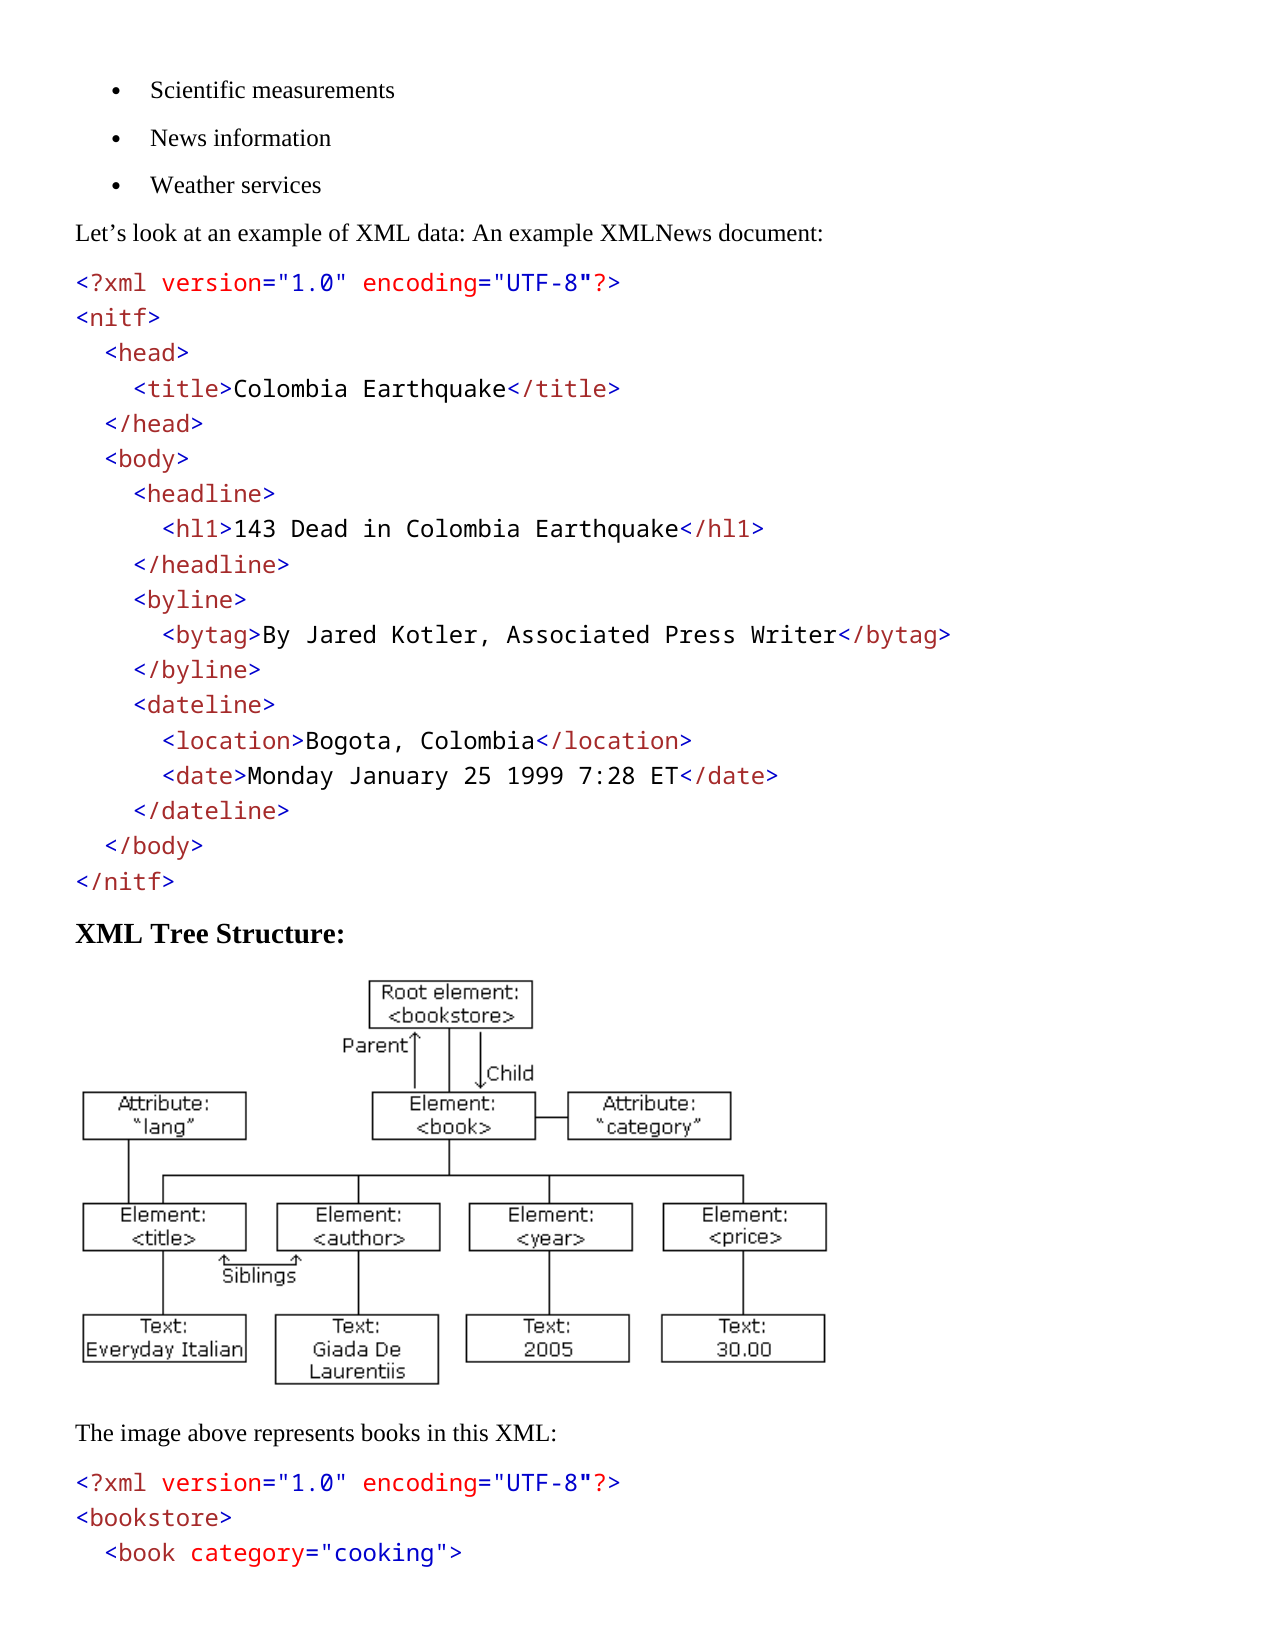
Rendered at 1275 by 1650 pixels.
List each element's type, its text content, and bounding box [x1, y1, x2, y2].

picture [75, 969, 834, 1399]
list Scientific measurements [112, 75, 1200, 104]
text XML Tree Structure: [75, 916, 1200, 950]
text The image above represents books in this XML: [75, 1418, 1200, 1446]
list Weather services [112, 170, 1200, 199]
text <?xml version="1.0" encoding="UTF-8"?> <nitf> <head> <title>Colombia Earthquake</title> </head> <body> <headline> <hl1>143 Dead in Colombia Earthquake</hl1> </headline> <byline> <bytag>By Jared Kotler, Associated Press Writer</bytag> </byline> <dateline> <location>Bogota, Colombia</location> <date>Monday January 25 1999 7:28 ET</date> </dateline> </body> </nitf> [75, 266, 1200, 897]
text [75, 1465, 1200, 1568]
list News information [112, 123, 1200, 151]
text Let’s look at an example of XML data: An example XMLNews document: [75, 218, 1200, 247]
